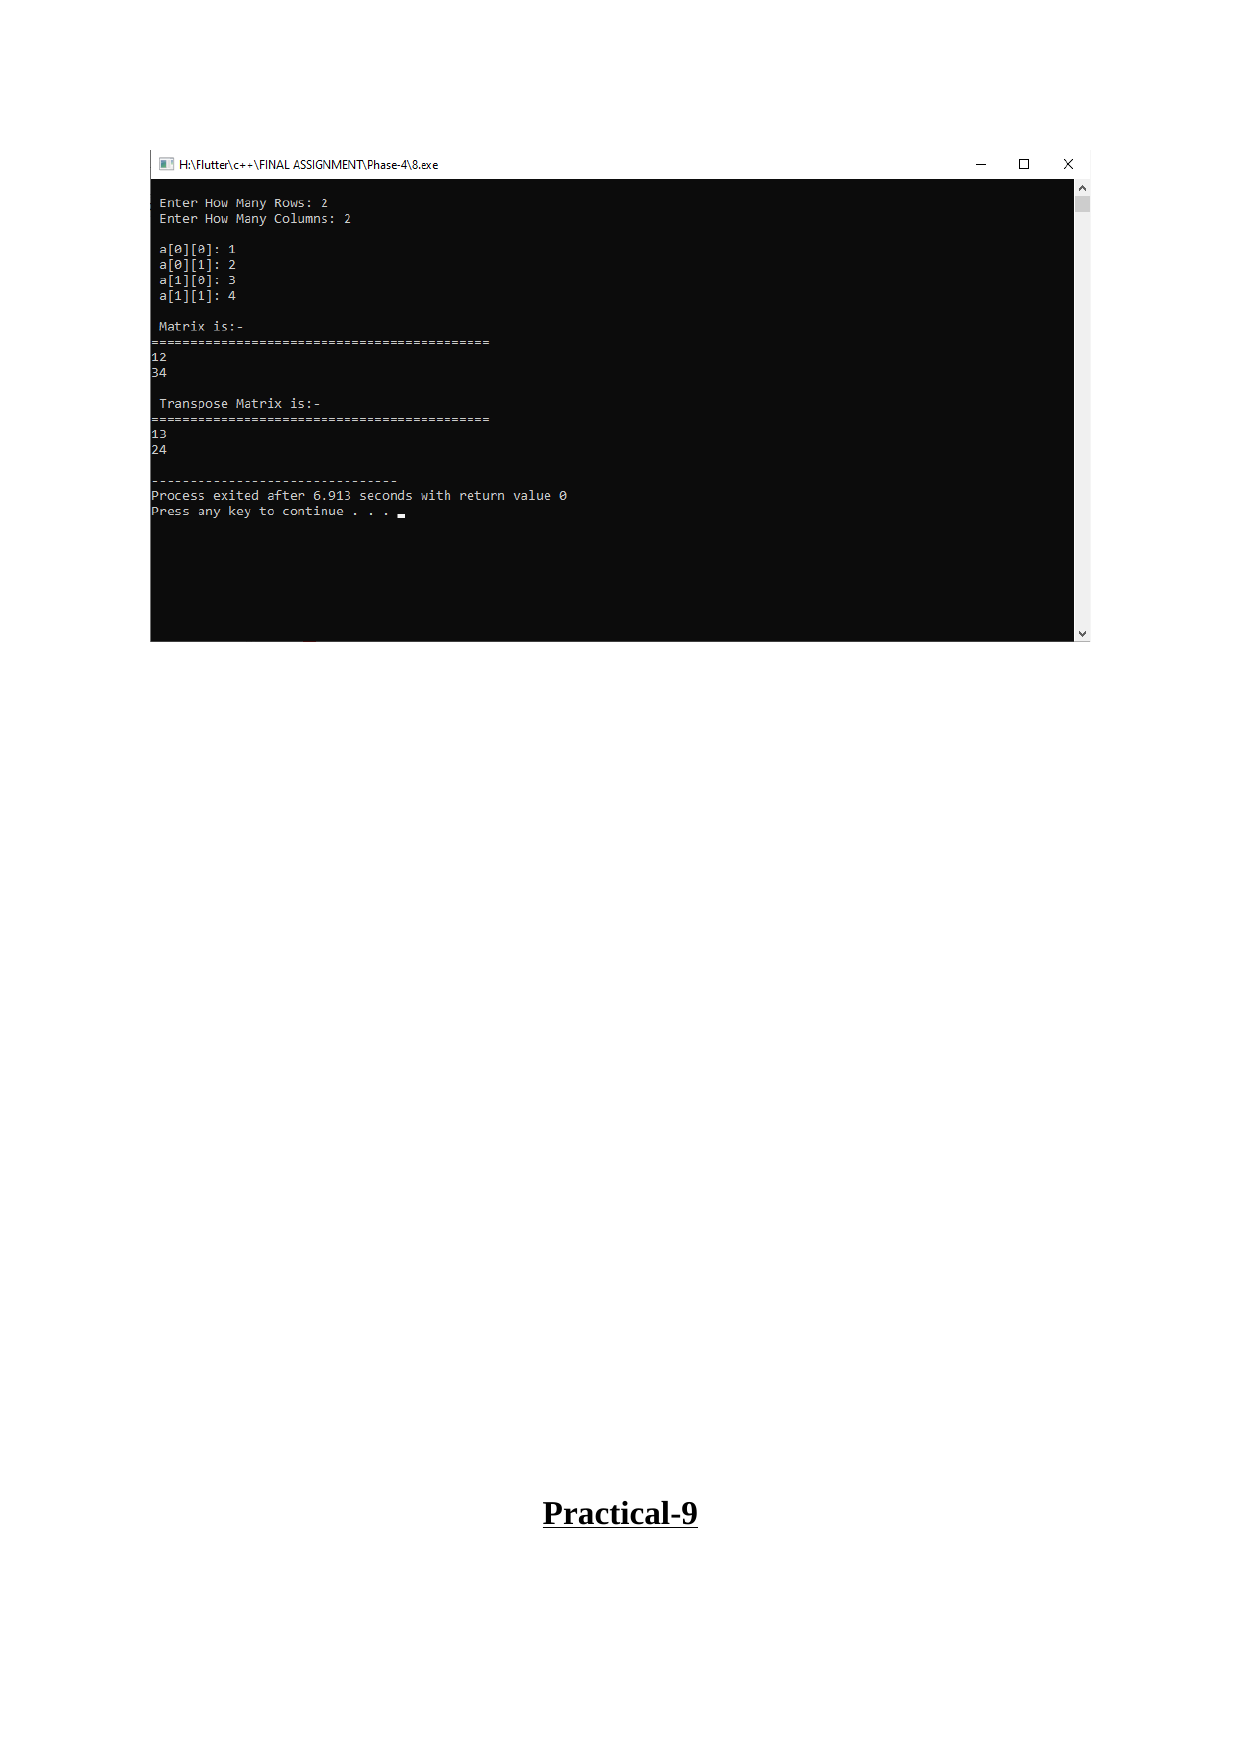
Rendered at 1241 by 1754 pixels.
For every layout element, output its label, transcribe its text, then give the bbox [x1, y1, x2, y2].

text Practical-9 [150, 1493, 1090, 1532]
picture [150, 150, 1091, 642]
